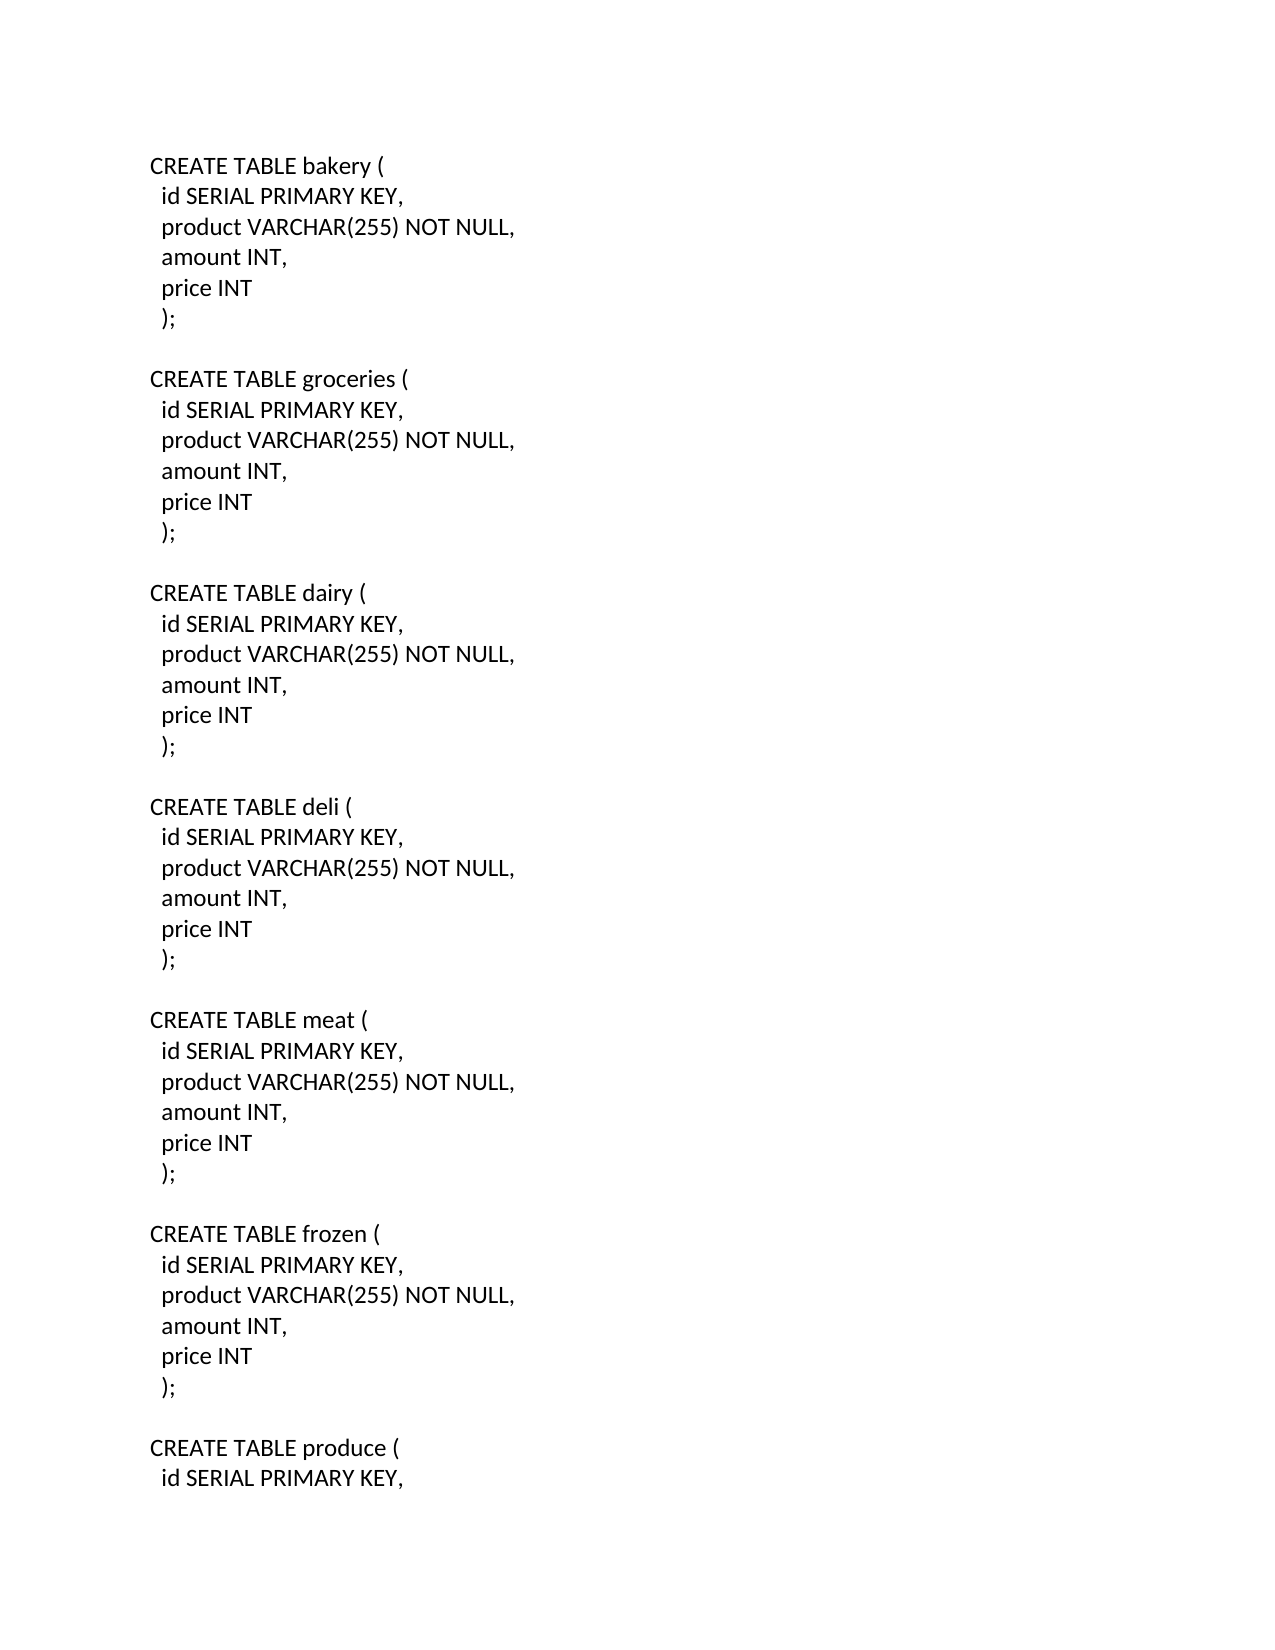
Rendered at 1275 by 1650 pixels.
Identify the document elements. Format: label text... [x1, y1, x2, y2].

text product VARCHAR(255) NOT NULL, [150, 1279, 1125, 1310]
text id SERIAL PRIMARY KEY, [150, 821, 1125, 852]
text id SERIAL PRIMARY KEY, [150, 181, 1125, 211]
text ); [150, 1157, 1125, 1188]
text ); [150, 516, 1125, 547]
text product VARCHAR(255) NOT NULL, [150, 852, 1125, 882]
text ); [150, 303, 1125, 333]
text ); [150, 1371, 1125, 1401]
text amount INT, [150, 455, 1125, 486]
text price INT [150, 913, 1125, 943]
text price INT [150, 699, 1125, 730]
text CREATE TABLE groceries ( [150, 364, 1125, 394]
text CREATE TABLE dairy ( [150, 577, 1125, 608]
text CREATE TABLE frozen ( [150, 1218, 1125, 1249]
text amount INT, [150, 242, 1125, 272]
text CREATE TABLE meat ( [150, 1004, 1125, 1035]
text product VARCHAR(255) NOT NULL, [150, 211, 1125, 242]
text amount INT, [150, 1096, 1125, 1127]
text ); [150, 943, 1125, 974]
text product VARCHAR(255) NOT NULL, [150, 638, 1125, 669]
text amount INT, [150, 669, 1125, 699]
text product VARCHAR(255) NOT NULL, [150, 425, 1125, 455]
text price INT [150, 1340, 1125, 1371]
text price INT [150, 1127, 1125, 1157]
text id SERIAL PRIMARY KEY, [150, 1035, 1125, 1066]
text amount INT, [150, 882, 1125, 913]
text id SERIAL PRIMARY KEY, [150, 1249, 1125, 1279]
text id SERIAL PRIMARY KEY, [150, 394, 1125, 425]
text amount INT, [150, 1310, 1125, 1340]
text id SERIAL PRIMARY KEY, [150, 1462, 1125, 1493]
text id SERIAL PRIMARY KEY, [150, 608, 1125, 638]
text CREATE TABLE produce ( [150, 1432, 1125, 1462]
text CREATE TABLE bakery ( [150, 150, 1125, 181]
text product VARCHAR(255) NOT NULL, [150, 1066, 1125, 1096]
text price INT [150, 272, 1125, 303]
text ); [150, 730, 1125, 760]
text price INT [150, 486, 1125, 516]
text CREATE TABLE deli ( [150, 791, 1125, 821]
